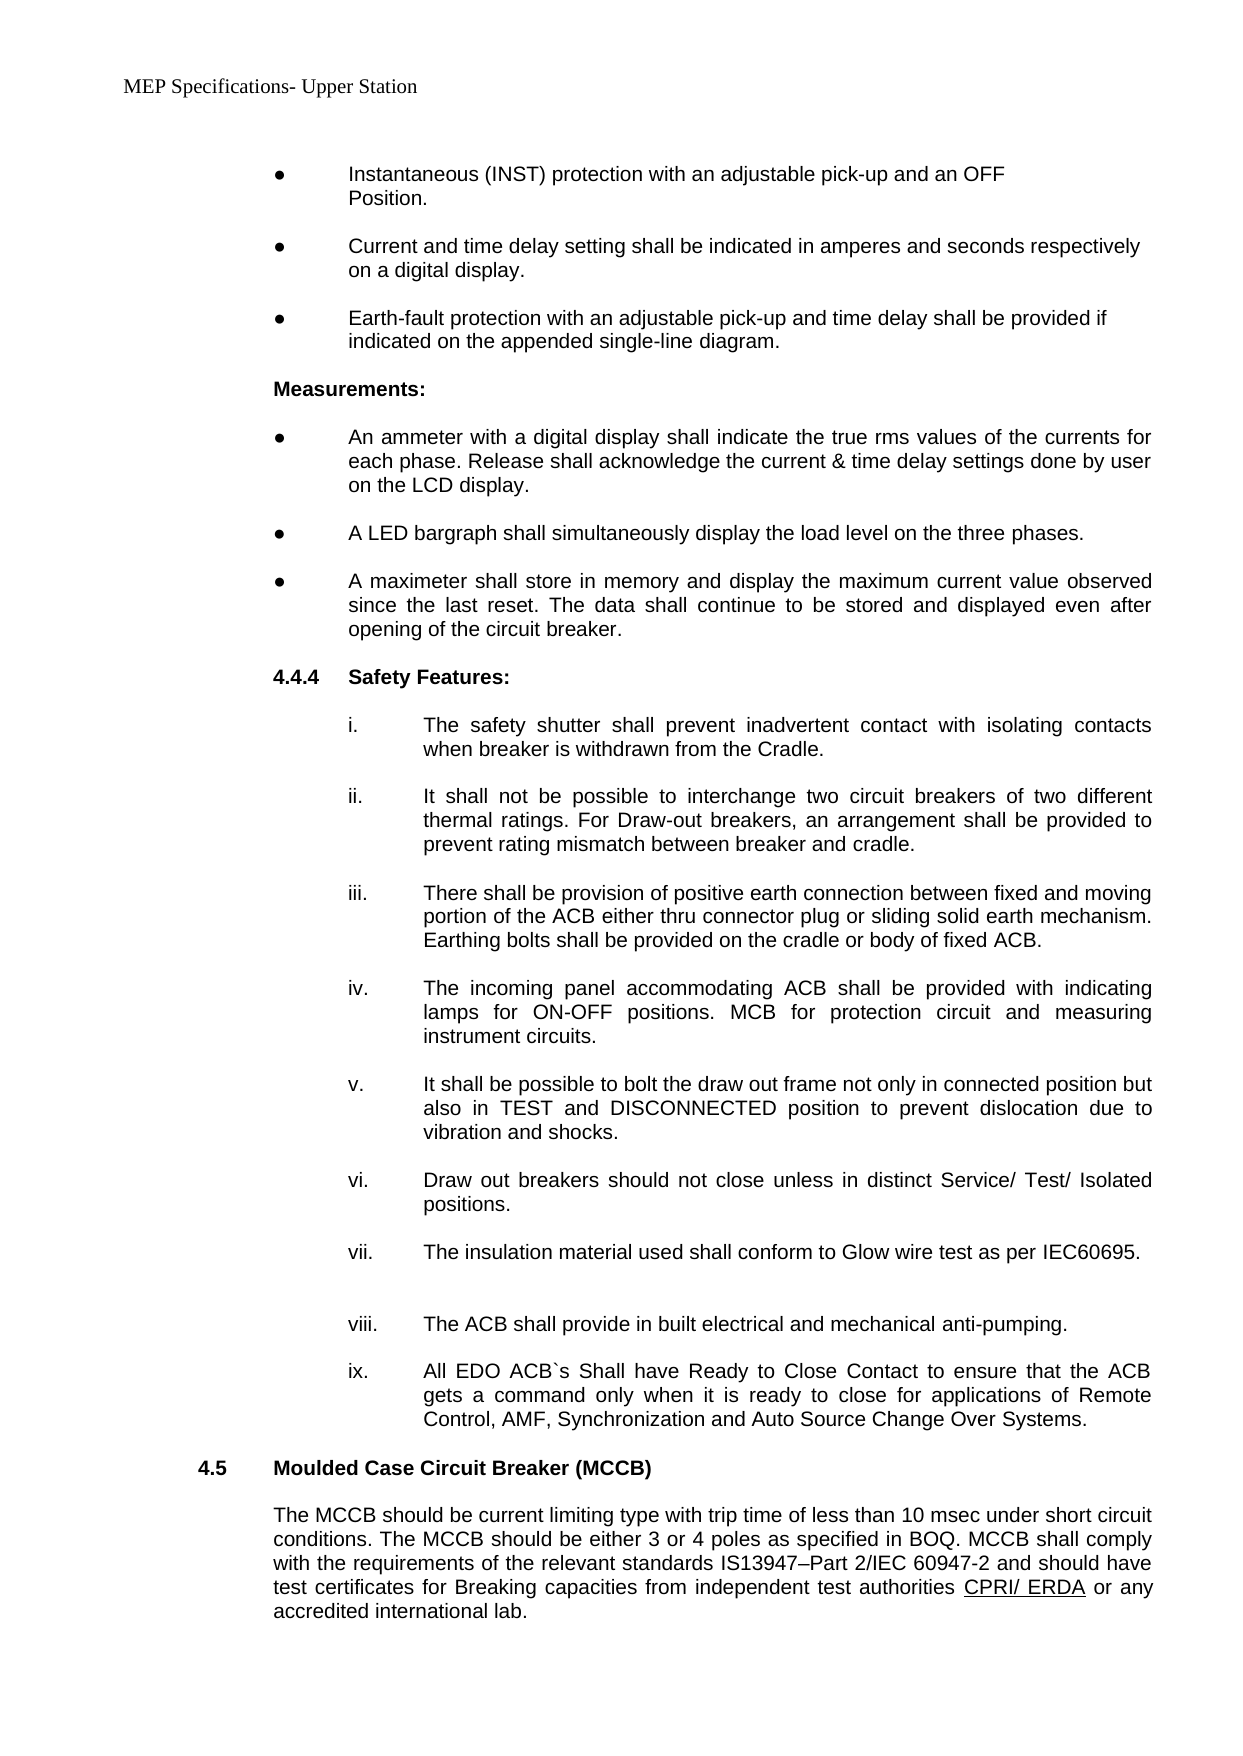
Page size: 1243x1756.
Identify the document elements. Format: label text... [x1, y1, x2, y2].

list It shall not be possible to interchange two circuit breakers of two different thermal ratings. For Draw-out breakers, an arrangement shall be provided to prevent rating mismatch between breaker and cradle. [348, 784, 1153, 856]
list A maximeter shall store in memory and display the maximum current value observed since the last reset. The data shall continue to be stored and displayed even after opening of the circuit breaker. [273, 569, 1153, 641]
list The incoming panel accommodating ACB shall be provided with indicating lamps for ON-OFF positions. MCB for protection circuit and measuring instrument circuits. [348, 976, 1153, 1048]
list The ACB shall provide in built electrical and mechanical anti-pumping. [348, 1312, 1193, 1336]
subtitle Moulded Case Circuit Breaker (MCCB) [198, 1455, 1193, 1479]
list It shall be possible to bolt the draw out frame not only in connected position but also in TEST and DISCONNECTED position to prevent dislocation due to vibration and shocks. [348, 1072, 1153, 1144]
text The MCCB should be current limiting type with trip time of less than 10 msec under short circuit conditions. The MCCB should be either 3 or 4 poles as specified in BOQ. MCCB shall comply with the requirements of the relevant standards IS13947–Part 2/IEC 60947-2 and should have test certificates for Breaking capacities from independent test authorities CPRI/ ERDA or any accredited international lab. [273, 1503, 1153, 1623]
list A LED bargraph shall simultaneously display the load level on the three phases. [273, 521, 1193, 545]
subtitle Safety Features: [273, 665, 1193, 689]
list The safety shutter shall prevent inadvertent contact with isolating contacts when breaker is withdrawn from the Cradle. [348, 713, 1152, 761]
list Instantaneous (INST) protection with an adjustable pick-up and an OFF Position. [273, 162, 1007, 210]
list All EDO ACB`s Shall have Ready to Close Contact to ensure that the ACB gets a command only when it is ready to close for applications of Remote Control, AMF, Synchronization and Auto Source Change Over Systems. [348, 1359, 1153, 1431]
list There shall be provision of positive earth connection between fixed and moving portion of the ACB either thru connector plug or sliding solid earth mechanism. Earthing bolts shall be provided on the cradle or body of fixed ACB. [348, 880, 1153, 952]
list The insulation material used shall conform to Glow wire test as per IEC60695. [348, 1239, 1193, 1263]
list Draw out breakers should not close unless in distinct Service/ Test/ Isolated positions. [348, 1168, 1153, 1216]
list Current and time delay setting shall be indicated in amperes and seconds respectively on a digital display. [273, 233, 1152, 281]
list An ammeter with a digital display shall indicate the true rms values of the currents for each phase. Release shall acknowledge the current & time delay settings done by user on the LCD display. [273, 425, 1152, 497]
subtitle Measurements: [273, 377, 1193, 401]
list Earth-fault protection with an adjustable pick-up and time delay shall be provided if indicated on the appended single-line diagram. [273, 305, 1153, 353]
